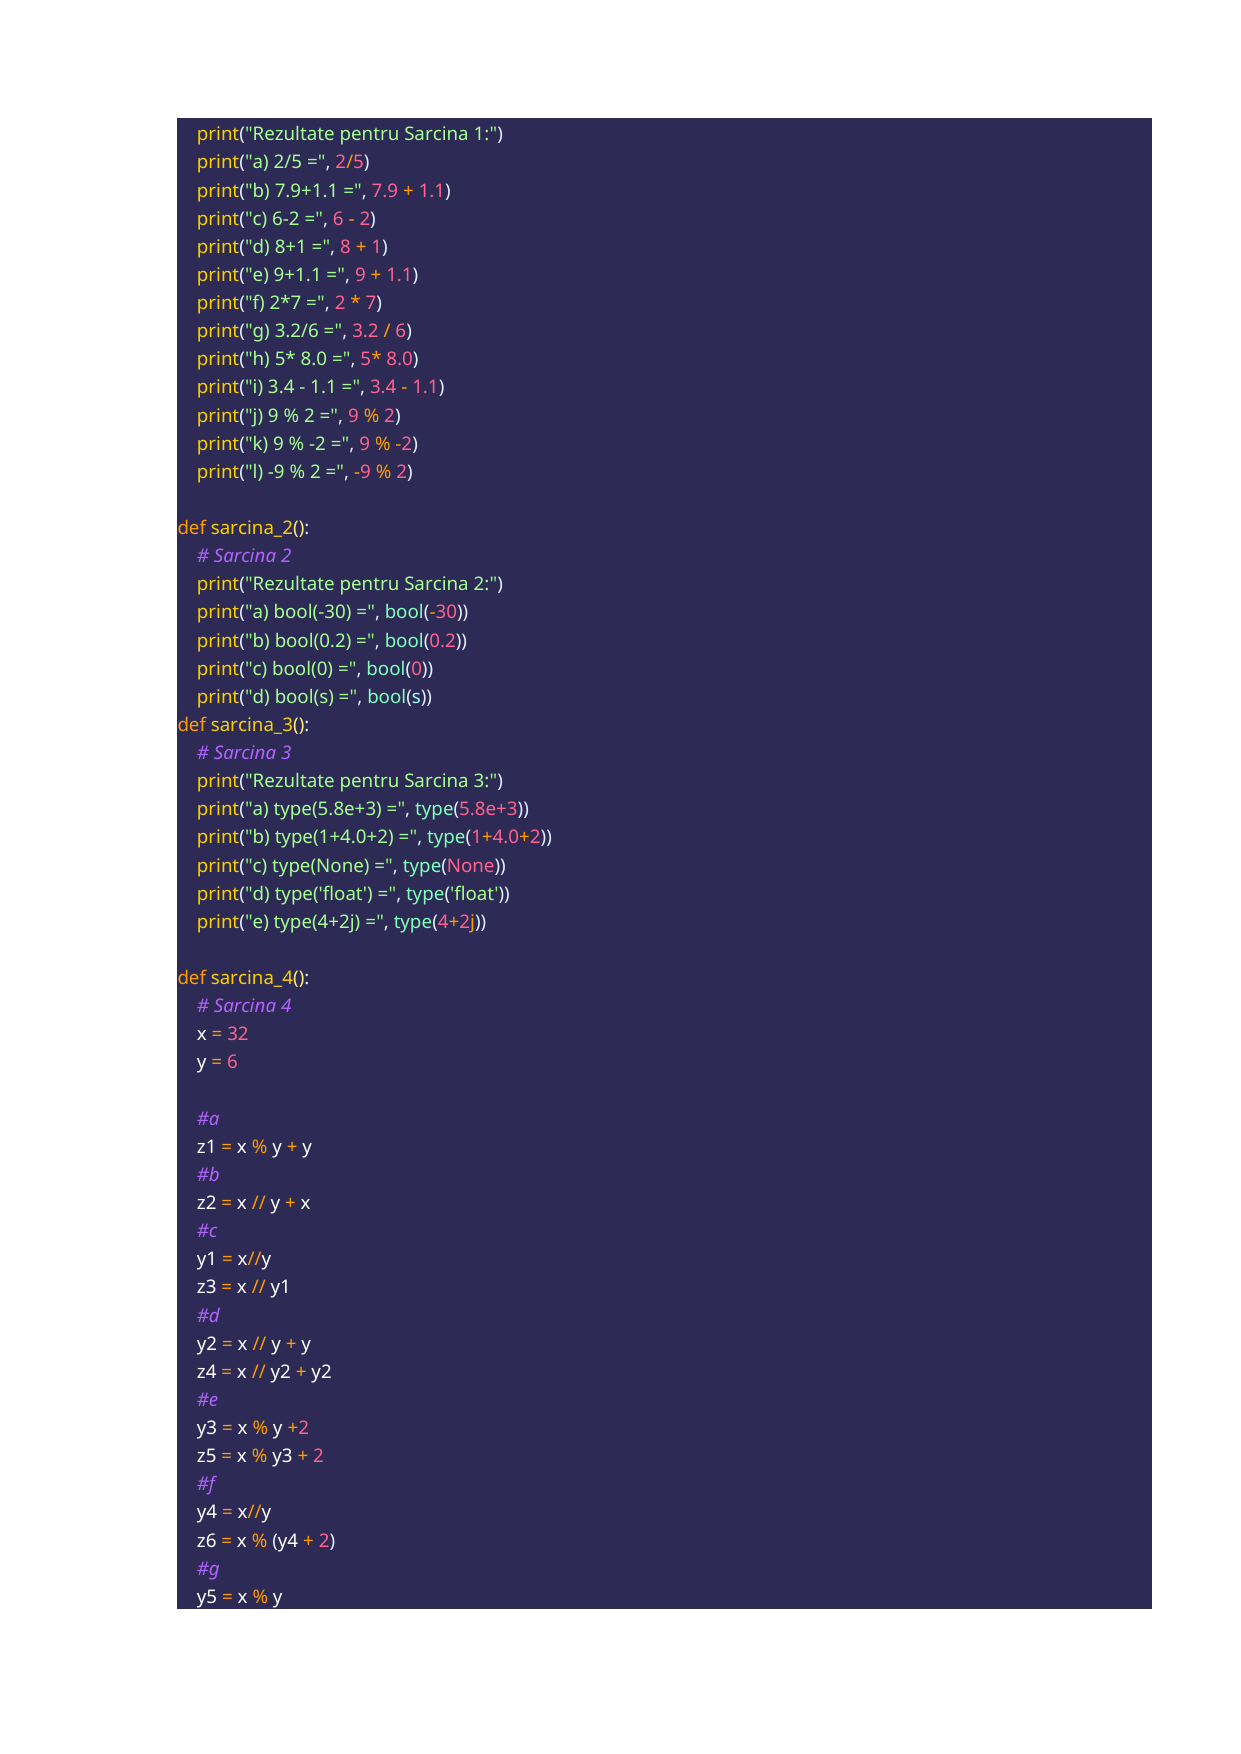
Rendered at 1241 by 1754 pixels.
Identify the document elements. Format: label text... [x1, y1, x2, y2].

text z3 = x // y1 [177, 1271, 1152, 1299]
text # Sarcina 3 [177, 737, 1152, 765]
text z4 = x // y2 + y2 [177, 1356, 1152, 1384]
text print("Rezultate pentru Sarcina 1:") [177, 118, 1152, 146]
text print("f) 2*7 =", 2 * 7) [177, 287, 1152, 315]
text z6 = x % (y4 + 2) [177, 1524, 1152, 1552]
text #a [177, 1102, 1152, 1131]
text print("k) 9 % -2 =", 9 % -2) [177, 427, 1152, 456]
text def sarcina_3(): [177, 709, 1152, 737]
text def sarcina_4(): [177, 962, 1152, 990]
text print("c) bool(0) =", bool(0)) [177, 652, 1152, 681]
text y5 = x % y [177, 1581, 1152, 1609]
text y1 = x//y [177, 1243, 1152, 1271]
text # Sarcina 4 [177, 990, 1152, 1018]
text print("b) 7.9+1.1 =", 7.9 + 1.1) [177, 174, 1152, 202]
text # Sarcina 2 [177, 540, 1152, 568]
text print("h) 5* 8.0 =", 5* 8.0) [177, 343, 1152, 371]
text #c [177, 1215, 1152, 1243]
text #d [177, 1299, 1152, 1327]
text x = 32 [177, 1018, 1152, 1046]
text print("a) bool(-30) =", bool(-30)) [177, 596, 1152, 624]
text y2 = x // y + y [177, 1327, 1152, 1356]
text print("d) 8+1 =", 8 + 1) [177, 231, 1152, 259]
text z2 = x // y + x [177, 1187, 1152, 1215]
text print("c) type(None) =", type(None)) [177, 849, 1152, 877]
text y4 = x//y [177, 1496, 1152, 1524]
text print("a) 2/5 =", 2/5) [177, 146, 1152, 174]
text print("Rezultate pentru Sarcina 2:") [177, 568, 1152, 596]
text print("j) 9 % 2 =", 9 % 2) [177, 399, 1152, 427]
text #e [177, 1384, 1152, 1412]
text print("e) 9+1.1 =", 9 + 1.1) [177, 259, 1152, 287]
text print("Rezultate pentru Sarcina 3:") [177, 765, 1152, 793]
text z5 = x % y3 + 2 [177, 1440, 1152, 1468]
text print("e) type(4+2j) =", type(4+2j)) [177, 906, 1152, 934]
text #b [177, 1159, 1152, 1187]
text y = 6 [177, 1046, 1152, 1074]
text z1 = x % y + y [177, 1131, 1152, 1159]
text print("i) 3.4 - 1.1 =", 3.4 - 1.1) [177, 371, 1152, 399]
text print("g) 3.2/6 =", 3.2 / 6) [177, 315, 1152, 343]
text print("l) -9 % 2 =", -9 % 2) [177, 456, 1152, 484]
text print("b) type(1+4.0+2) =", type(1+4.0+2)) [177, 821, 1152, 849]
text print("a) type(5.8e+3) =", type(5.8e+3)) [177, 793, 1152, 821]
text #g [177, 1552, 1152, 1581]
text print("d) type('float') =", type('float')) [177, 877, 1152, 906]
text print("d) bool(s) =", bool(s)) [177, 681, 1152, 709]
text def sarcina_2(): [177, 512, 1152, 540]
text y3 = x % y +2 [177, 1412, 1152, 1440]
text print("c) 6-2 =", 6 - 2) [177, 202, 1152, 231]
text print("b) bool(0.2) =", bool(0.2)) [177, 624, 1152, 652]
text #f [177, 1468, 1152, 1496]
